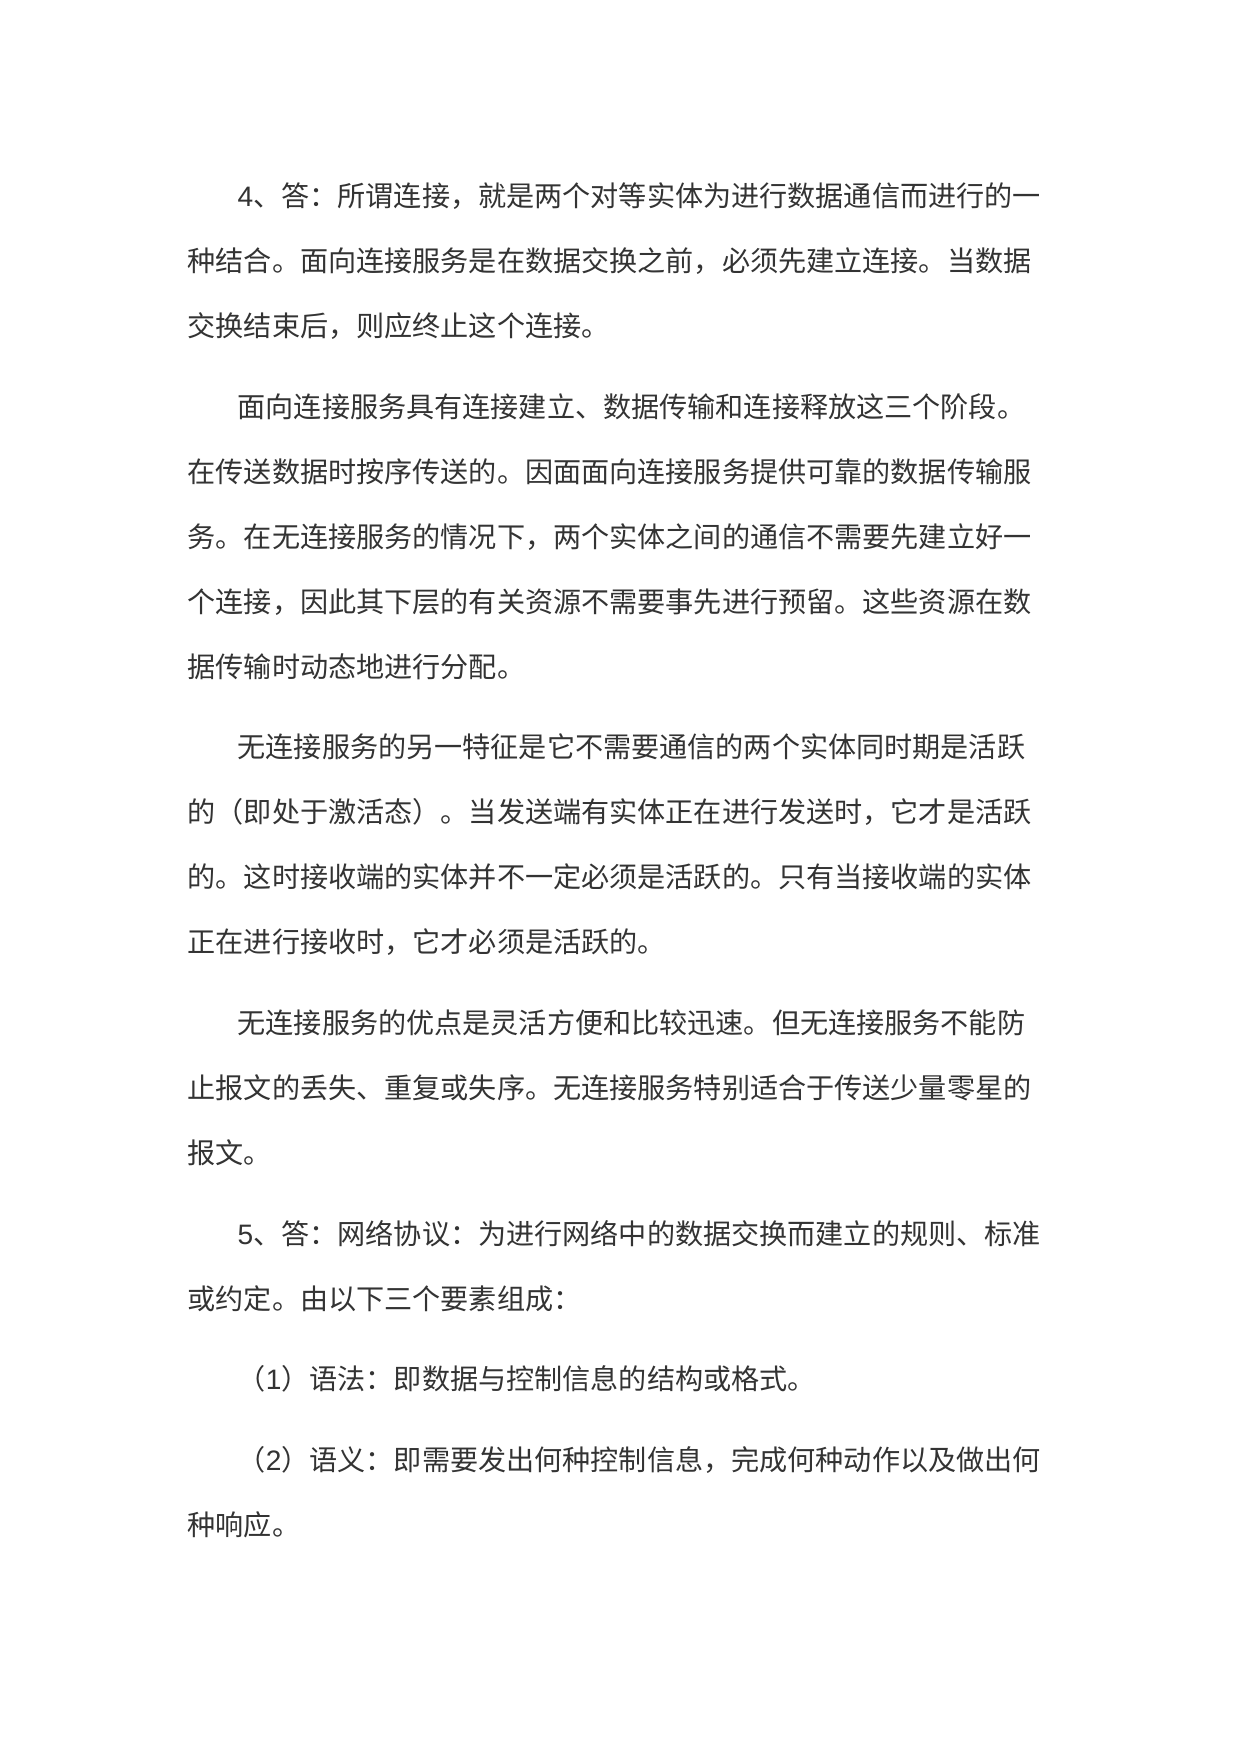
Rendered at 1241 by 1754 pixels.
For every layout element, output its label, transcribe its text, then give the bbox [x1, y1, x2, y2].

text 面向连接服务具有连接建立、数据传输和连接释放这三个阶段。在传送数据时按序传送的。因面面向连接服务提供可靠的数据传输服务。在无连接服务的情况下，两个实体之间的通信不需要先建立好一个连接，因此其下层的有关资源不需要事先进行预留。这些资源在数据传输时动态地进行分配。 [187, 373, 1053, 698]
text 无连接服务的另一特征是它不需要通信的两个实体同时期是活跃的（即处于激活态）。当发送端有实体正在进行发送时，它才是活跃的。这时接收端的实体并不一定必须是活跃的。只有当接收端的实体正在进行接收时，它才必须是活跃的。 [187, 713, 1053, 973]
text 4、答：所谓连接，就是两个对等实体为进行数据通信而进行的一种结合。面向连接服务是在数据交换之前，必须先建立连接。当数据交换结束后，则应终止这个连接。 [187, 162, 1053, 357]
text （2）语义：即需要发出何种控制信息，完成何种动作以及做出何种响应。 [187, 1426, 1053, 1556]
text 5、答：网络协议：为进行网络中的数据交换而建立的规则、标准或约定。由以下三个要素组成： [187, 1199, 1053, 1329]
text 无连接服务的优点是灵活方便和比较迅速。但无连接服务不能防止报文的丢失、重复或失序。无连接服务特别适合于传送少量零星的报文。 [187, 989, 1053, 1184]
text （1）语法：即数据与控制信息的结构或格式。 [187, 1345, 1053, 1410]
